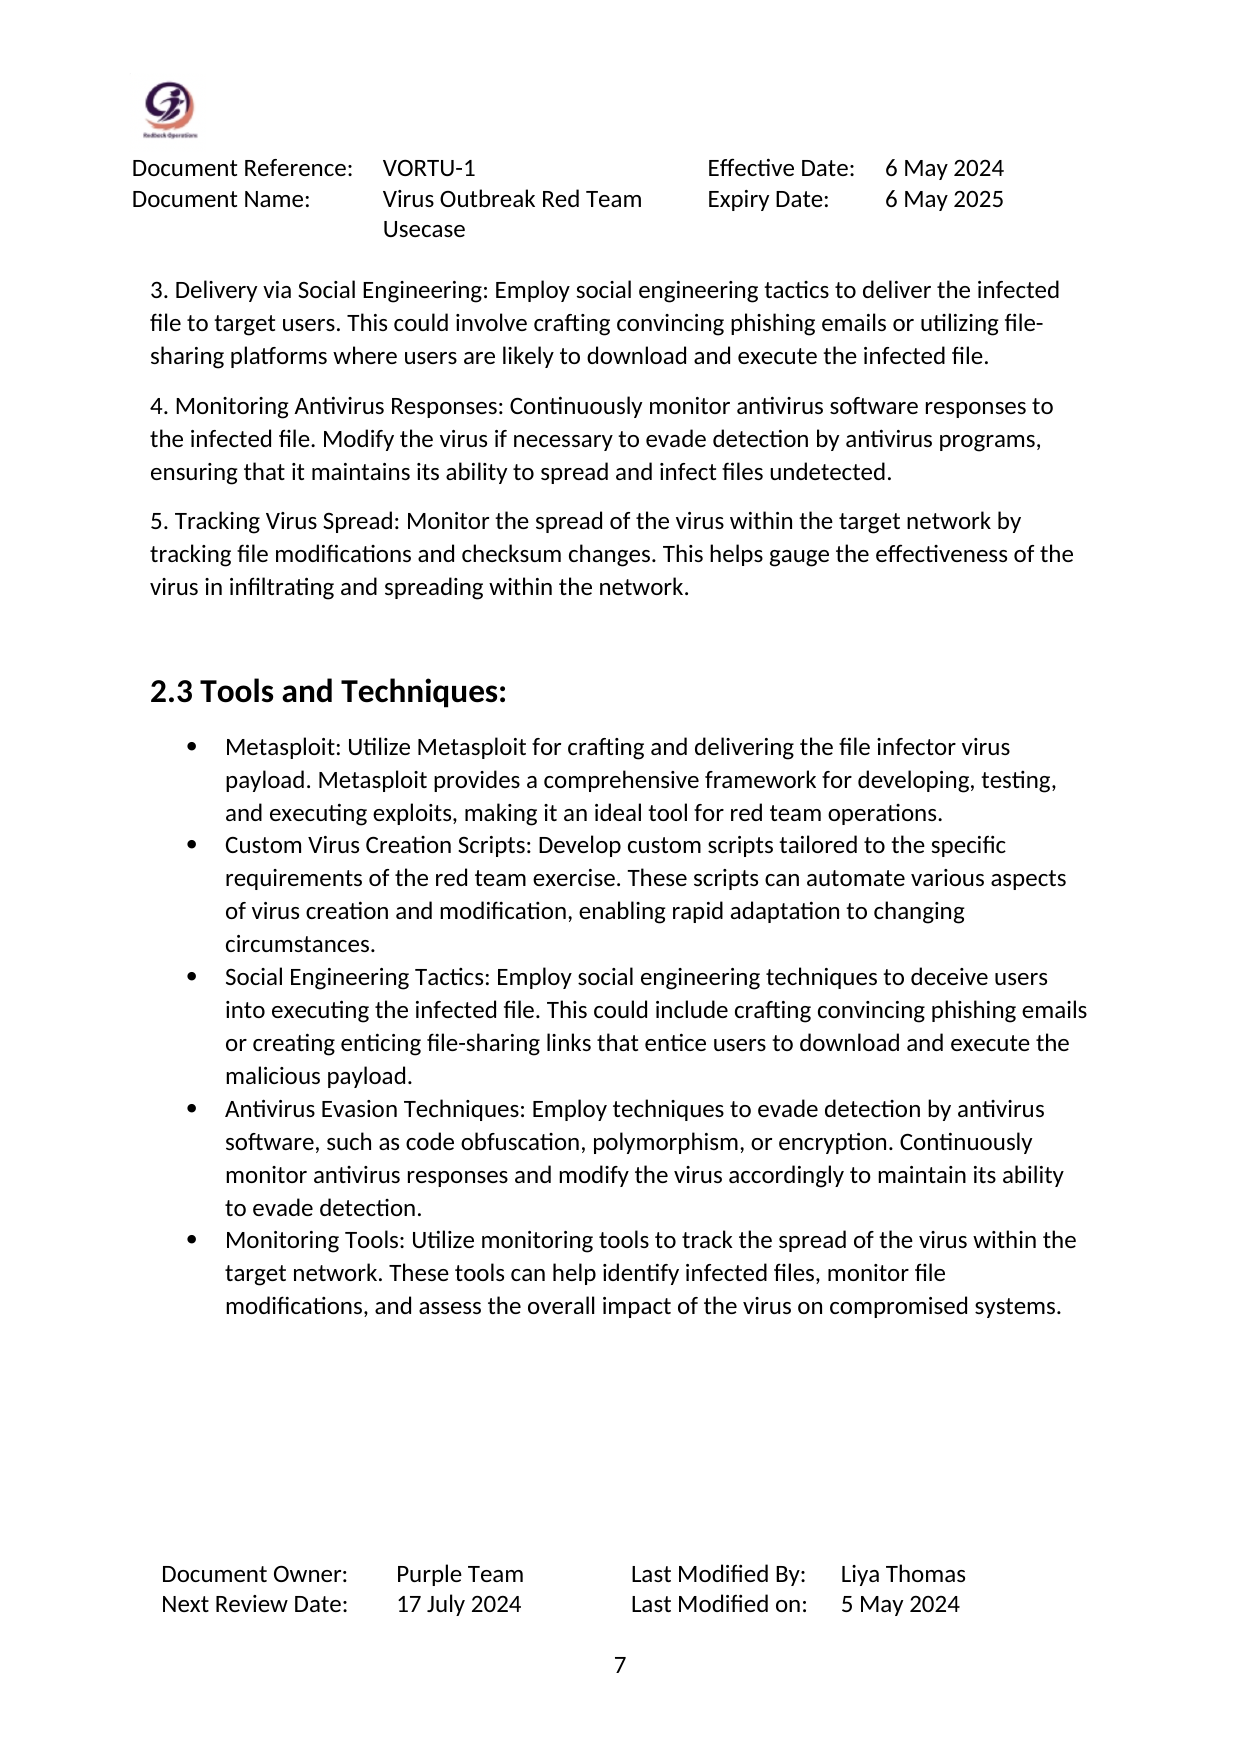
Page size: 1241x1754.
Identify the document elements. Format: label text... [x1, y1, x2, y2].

list Metasploit: Utilize Metasploit for crafting and delivering the file infector virus payload. Metasploit provides a comprehensive framework for developing, testing, and executing exploits, making it an ideal tool for red team operations. [187, 731, 1090, 827]
text 5. Tracking Virus Spread: Monitor the spread of the virus within the target network by tracking file modifications and checksum changes. This helps gauge the effectiveness of the virus in infiltrating and spreading within the network. [150, 505, 1090, 602]
picture [129, 73, 206, 151]
text 3. Delivery via Social Engineering: Employ social engineering tactics to deliver the infected file to target users. This could involve crafting convincing phishing emails or utilizing file-sharing platforms where users are likely to download and execute the infected file. [150, 274, 1090, 371]
text 4. Monitoring Antivirus Responses: Continuously monitor antivirus software responses to the infected file. Modify the virus if necessary to evade detection by antivirus programs, ensuring that it maintains its ability to spread and infect files undetected. [150, 390, 1090, 486]
list Monitoring Tools: Utilize monitoring tools to track the spread of the virus within the target network. These tools can help identify infected files, monitor file modifications, and assess the overall impact of the virus on compromised systems. [187, 1224, 1090, 1321]
list Antivirus Evasion Techniques: Employ techniques to evade detection by antivirus software, such as code obfuscation, polymorphism, or encryption. Continuously monitor antivirus responses and modify the virus accordingly to maintain its ability to evade detection. [187, 1093, 1090, 1222]
list Custom Virus Creation Scripts: Develop custom scripts tailored to the specific requirements of the red team exercise. These scripts can automate various aspects of virus creation and modification, enabling rapid adaptation to changing circumstances. [187, 829, 1090, 959]
subtitle 2.3 Tools and Techniques: [150, 670, 1090, 711]
list Social Engineering Tactics: Employ social engineering techniques to deceive users into executing the infected file. This could include crafting convincing phishing emails or creating enticing file-sharing links that entice users to download and execute the malicious payload. [187, 961, 1090, 1091]
